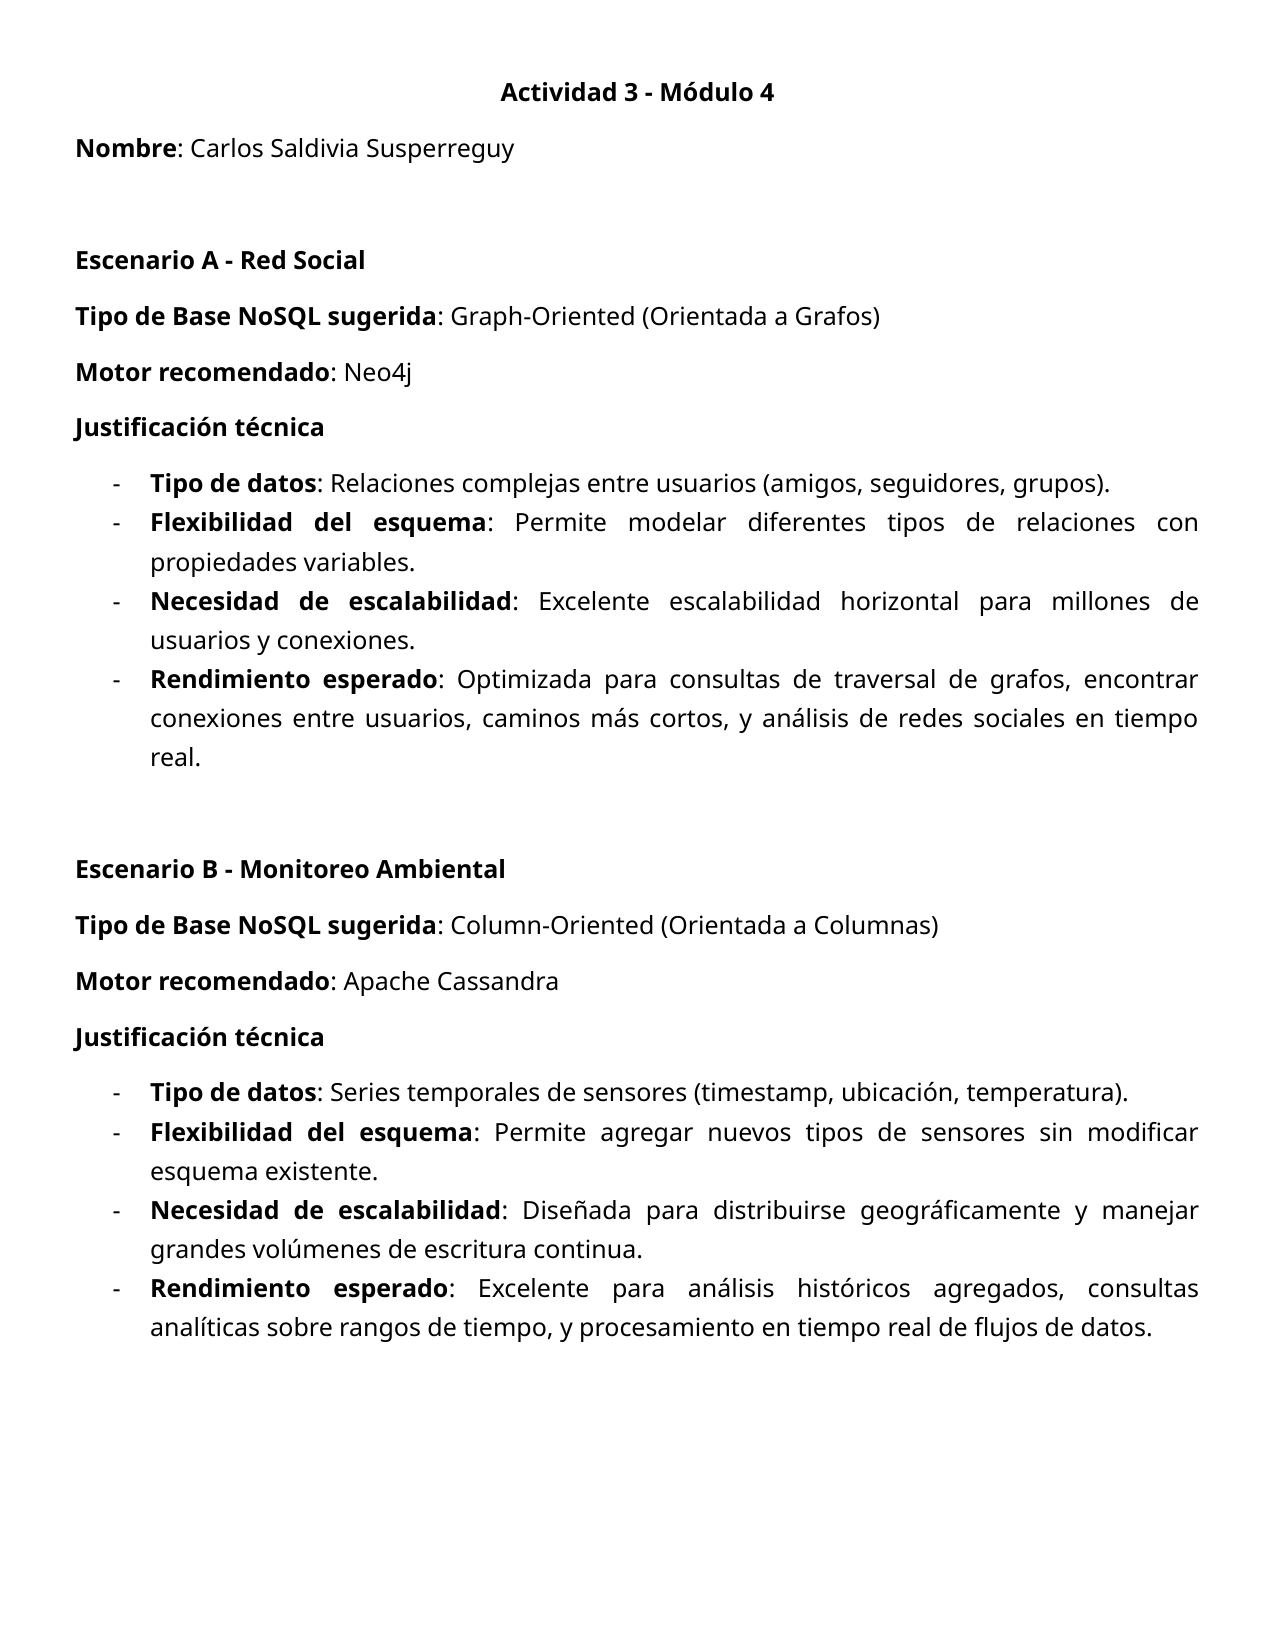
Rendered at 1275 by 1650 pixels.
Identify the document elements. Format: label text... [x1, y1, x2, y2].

text Justificación técnica [75, 410, 1200, 444]
text Motor recomendado: Neo4j [75, 354, 1200, 388]
text Escenario B - Monitoreo Ambiental [75, 852, 1200, 886]
list Rendimiento esperado: Optimizada para consultas de traversal de grafos, encontrar conexiones entre usuarios, caminos más cortos, y análisis de redes sociales en tiempo real. [112, 662, 1200, 774]
text Tipo de Base NoSQL sugerida: Graph-Oriented (Orientada a Grafos) [75, 298, 1200, 332]
list Necesidad de escalabilidad: Diseñada para distribuirse geográficamente y manejar grandes volúmenes de escritura continua. [112, 1192, 1200, 1266]
list Flexibilidad del esquema: Permite modelar diferentes tipos de relaciones con propiedades variables. [112, 505, 1200, 578]
text Justificación técnica [75, 1019, 1200, 1053]
list Flexibilidad del esquema: Permite agregar nuevos tipos de sensores sin modificar esquema existente. [112, 1114, 1200, 1187]
list Tipo de datos: Series temporales de sensores (timestamp, ubicación, temperatura). [112, 1075, 1200, 1109]
list Rendimiento esperado: Excelente para análisis históricos agregados, consultas analíticas sobre rangos de tiempo, y procesamiento en tiempo real de flujos de datos. [112, 1271, 1200, 1344]
text Motor recomendado: Apache Cassandra [75, 963, 1200, 997]
text Escenario A - Red Social [75, 242, 1200, 277]
list Tipo de datos: Relaciones complejas entre usuarios (amigos, seguidores, grupos). [112, 466, 1200, 500]
list Necesidad de escalabilidad: Excelente escalabilidad horizontal para millones de usuarios y conexiones. [112, 583, 1200, 657]
text Nombre: Carlos Saldivia Susperreguy [75, 131, 1200, 165]
text Actividad 3 - Módulo 4 [75, 75, 1200, 109]
text Tipo de Base NoSQL sugerida: Column-Oriented (Orientada a Columnas) [75, 907, 1200, 942]
